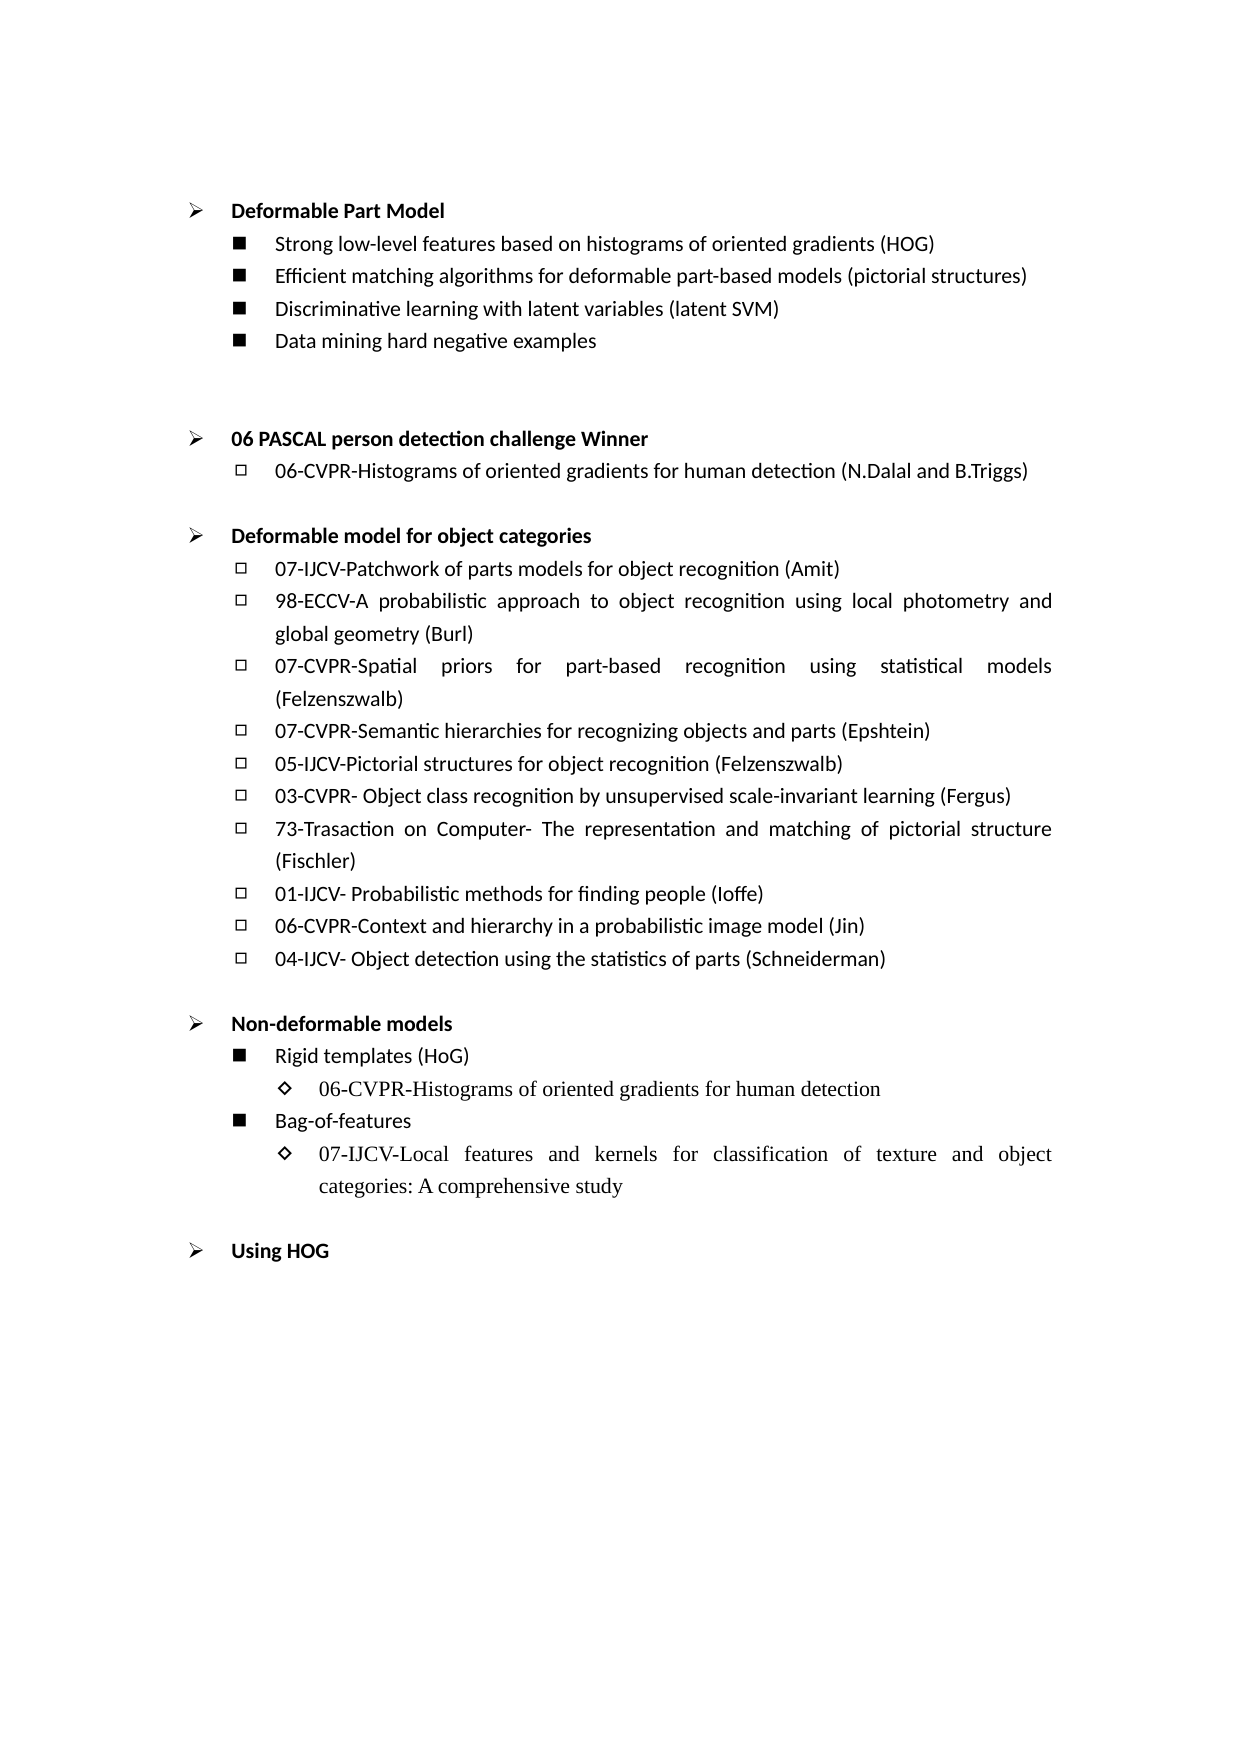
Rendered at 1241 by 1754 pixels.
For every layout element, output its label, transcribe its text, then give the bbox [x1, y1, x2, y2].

subtitle 98-ECCV-A probabilistic approach to object recognition using local photometry and global geometry (Burl) [231, 584, 1053, 649]
subtitle 06 PASCAL person detection challenge Winner [187, 422, 1053, 454]
subtitle 07-IJCV-Local features and kernels for classification of texture and object categories: A comprehensive study [275, 1137, 1053, 1202]
subtitle Deformable model for object categories [187, 519, 1053, 552]
subtitle Data mining hard negative examples [231, 324, 1053, 357]
subtitle Non-deformable models [187, 1007, 1053, 1039]
subtitle 03-CVPR- Object class recognition by unsupervised scale-invariant learning (Fergus) [231, 779, 1053, 812]
subtitle Discriminative learning with latent variables (latent SVM) [231, 292, 1053, 324]
subtitle 06-CVPR-Histograms of oriented gradients for human detection [275, 1072, 1053, 1104]
subtitle Deformable Part Model [187, 194, 1053, 227]
subtitle 07-CVPR-Spatial priors for part-based recognition using statistical models (Felzenszwalb) [231, 649, 1053, 714]
subtitle 07-IJCV-Patchwork of parts models for object recognition (Amit) [231, 552, 1053, 584]
subtitle 01-IJCV- Probabilistic methods for finding people (Ioffe) [231, 877, 1053, 909]
subtitle 05-IJCV-Pictorial structures for object recognition (Felzenszwalb) [231, 747, 1053, 779]
subtitle Strong low-level features based on histograms of oriented gradients (HOG) [231, 227, 1053, 259]
subtitle 07-CVPR-Semantic hierarchies for recognizing objects and parts (Epshtein) [231, 714, 1053, 747]
subtitle Rigid templates (HoG) [231, 1039, 1053, 1072]
subtitle 06-CVPR-Context and hierarchy in a probabilistic image model (Jin) [231, 909, 1053, 942]
subtitle 06-CVPR-Histograms of oriented gradients for human detection (N.Dalal and B.Triggs) [231, 454, 1053, 487]
subtitle Efficient matching algorithms for deformable part-based models (pictorial structures) [231, 259, 1053, 292]
subtitle Using HOG [187, 1234, 1053, 1267]
subtitle Bag-of-features [231, 1104, 1053, 1137]
subtitle 04-IJCV- Object detection using the statistics of parts (Schneiderman) [231, 942, 1053, 974]
subtitle 73-Trasaction on Computer- The representation and matching of pictorial structure (Fischler) [231, 812, 1053, 877]
